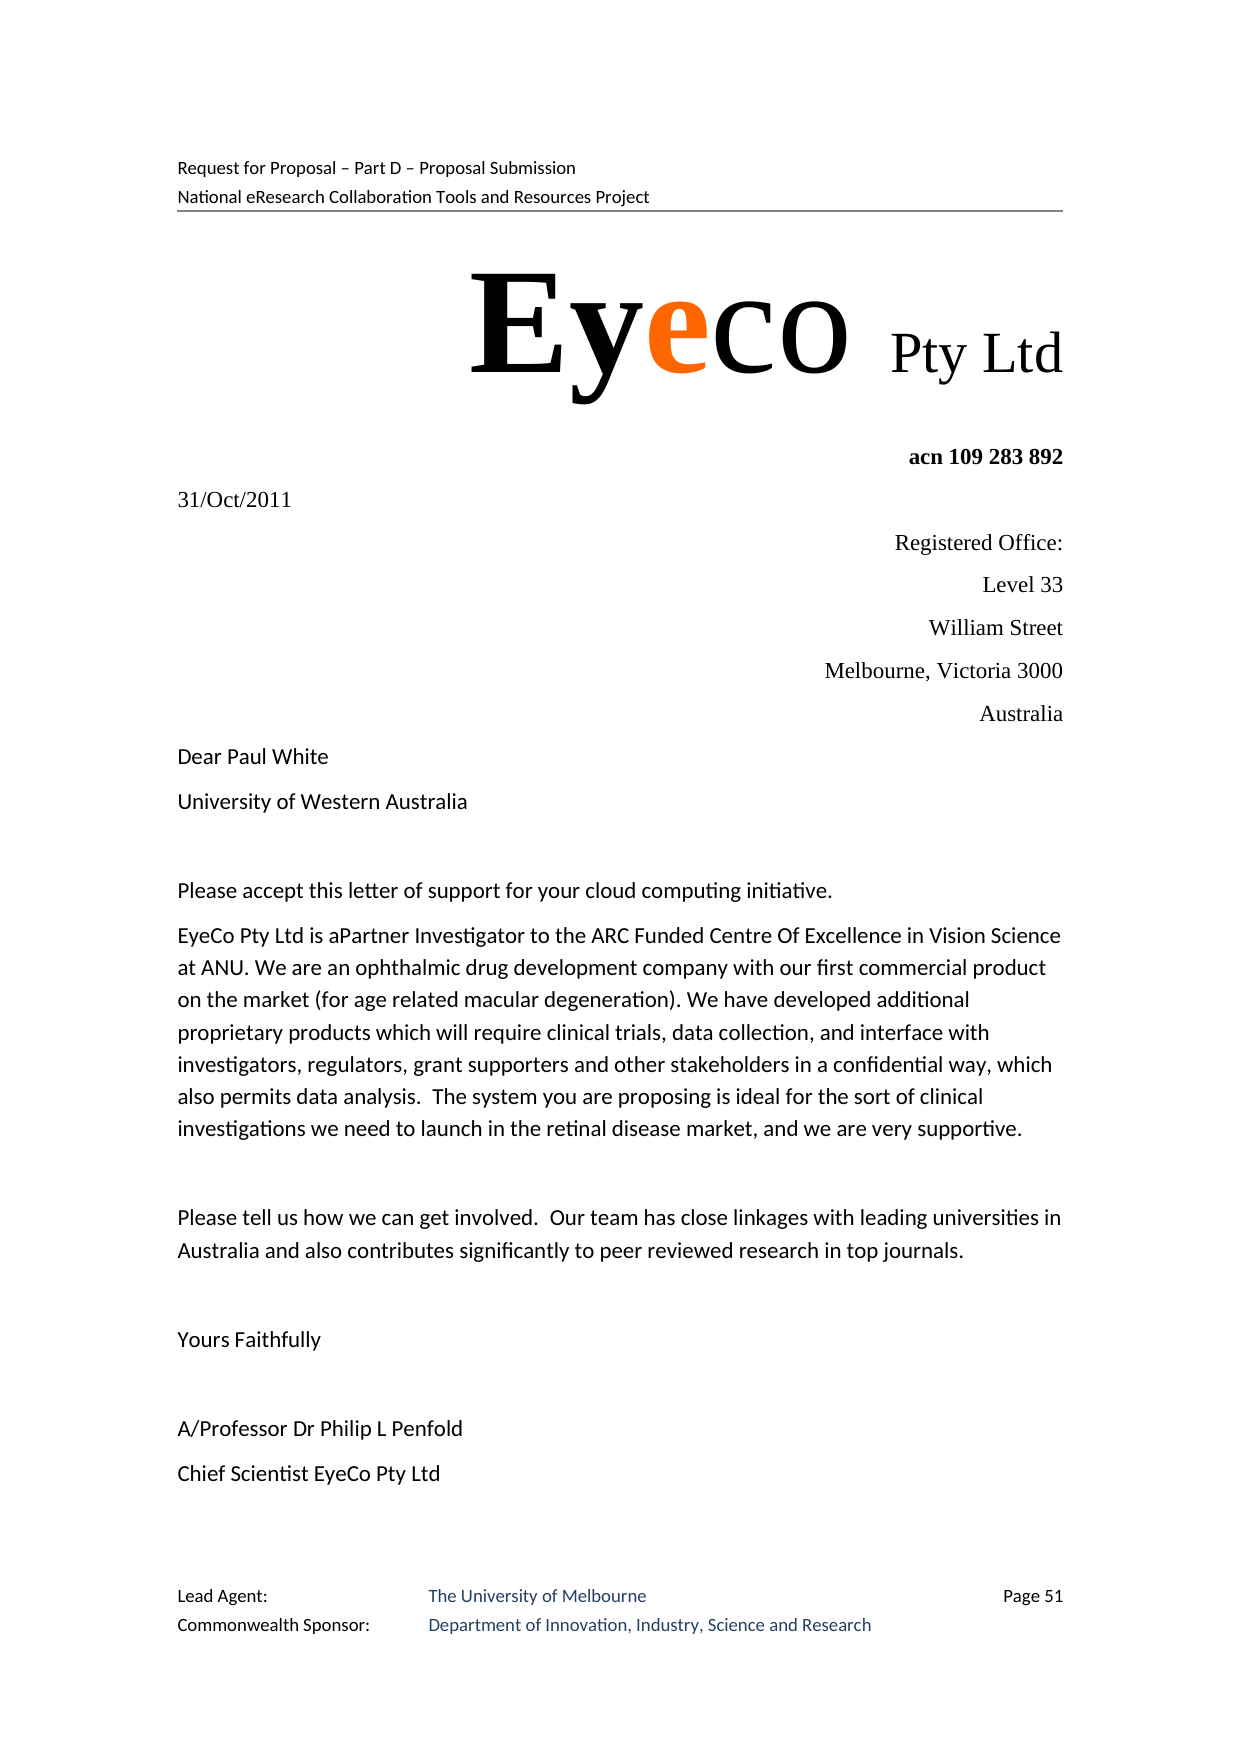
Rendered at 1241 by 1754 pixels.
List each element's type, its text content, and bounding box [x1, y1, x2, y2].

text acn 109 283 892 [177, 443, 1063, 470]
text Melbourne, Victoria 3000 [177, 657, 1063, 683]
text A/Professor Dr Philip L Penfold [177, 1414, 1063, 1442]
text Please accept this letter of support for your cloud computing initiative. [177, 876, 1063, 904]
text 31/Oct/2011 [177, 486, 1063, 512]
text Dear Paul White [177, 742, 1063, 770]
text Yours Faithfully [177, 1325, 1063, 1353]
text University of Western Australia [177, 787, 1063, 815]
text William Street [177, 614, 1063, 641]
text Please tell us how we can get involved. Our team has close linkages with leading universities in Australia and also contributes significantly to peer reviewed research in top journals. [177, 1203, 1063, 1264]
text Australia [177, 699, 1063, 726]
text Chief Scientist EyeCo Pty Ltd [177, 1459, 1063, 1487]
text Level 33 [177, 571, 1063, 598]
text Eyeco Pty Ltd [177, 232, 1063, 405]
text EyeCo Pty Ltd is aPartner Investigator to the ARC Funded Centre Of Excellence in Vision Science at ANU. We are an ophthalmic drug development company with our first commercial product on the market (for age related macular degeneration). We have developed additional proprietary products which will require clinical trials, data collection, and interface with investigators, regulators, grant supporters and other stakeholders in a confidential way, which also permits data analysis. The system you are proposing is ideal for the sort of clinical investigations we need to launch in the retinal disease market, and we are very supportive. [177, 921, 1063, 1142]
text Registered Office: [177, 529, 1063, 555]
